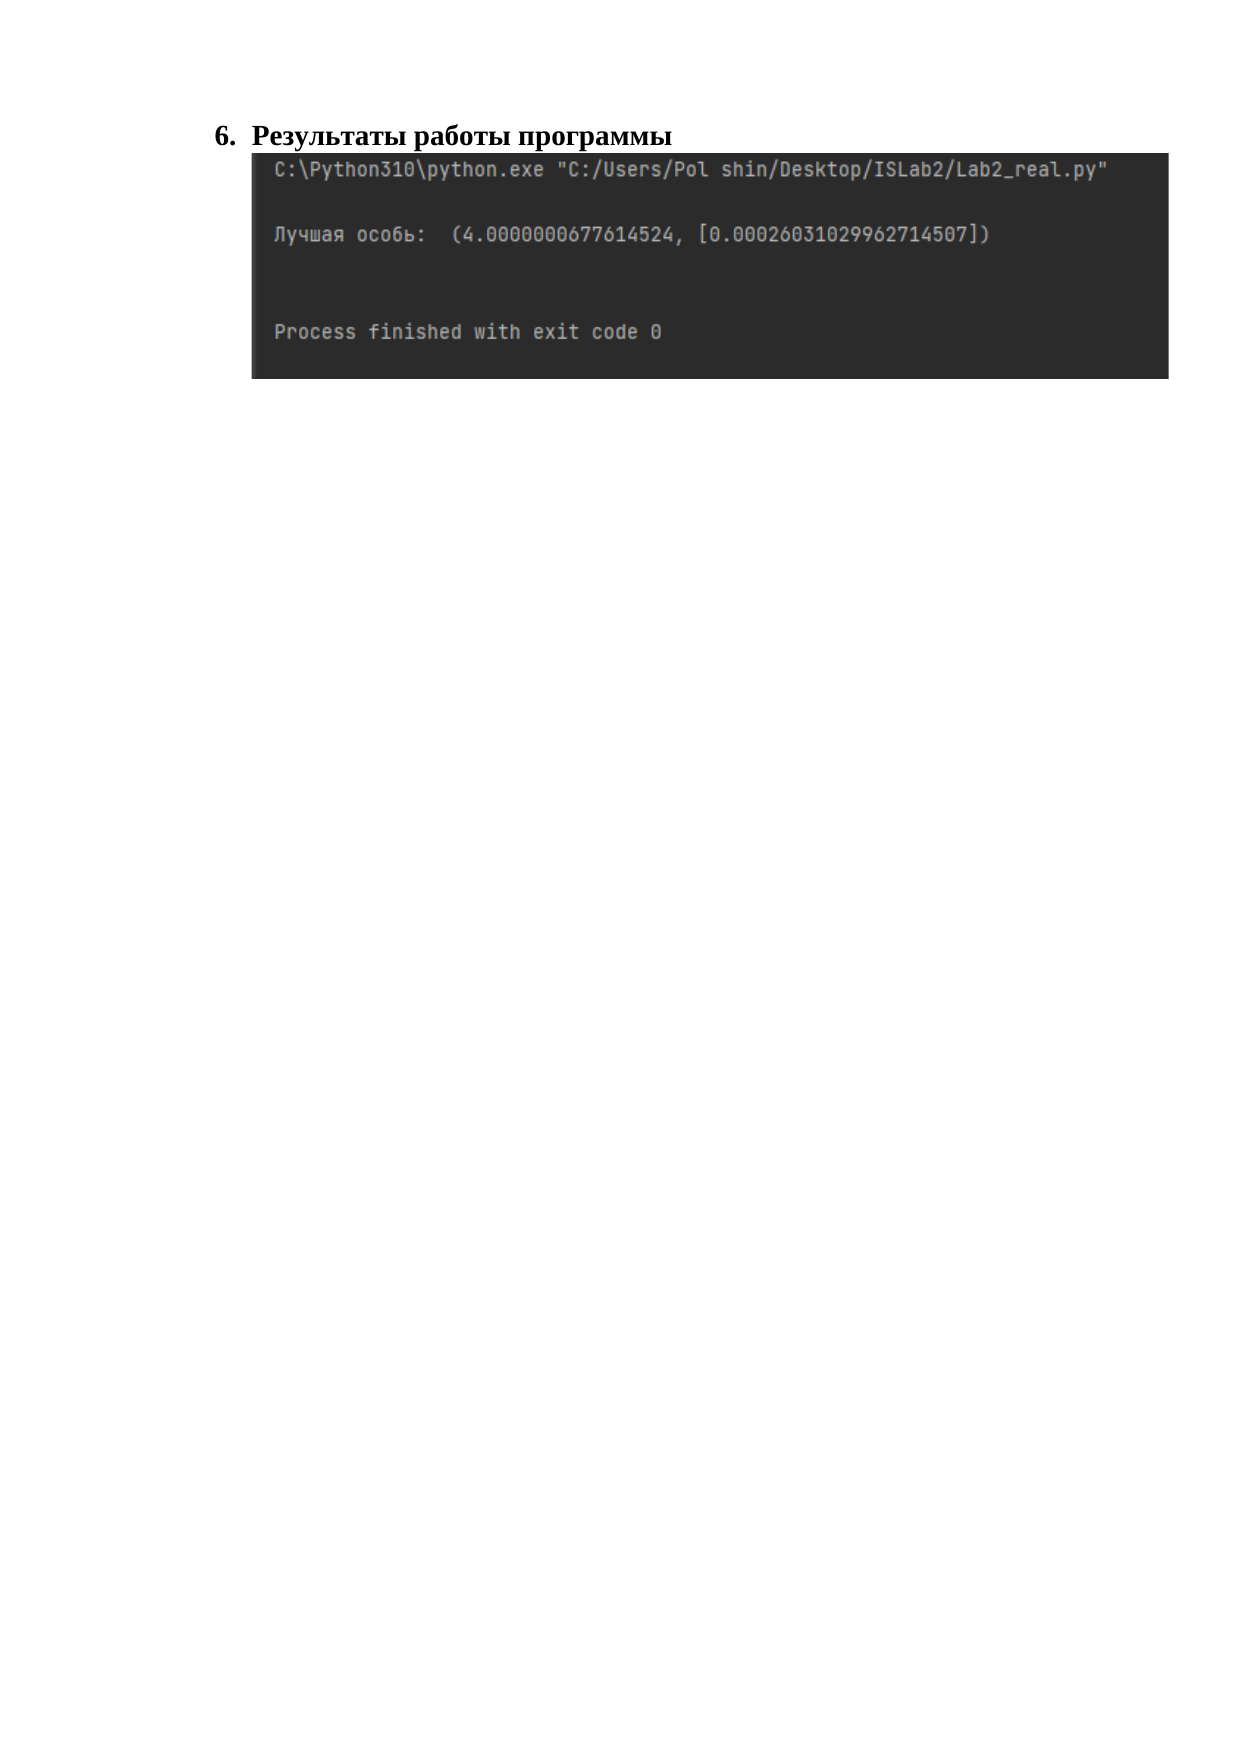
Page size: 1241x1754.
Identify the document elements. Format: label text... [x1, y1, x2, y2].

picture [251, 153, 1169, 379]
